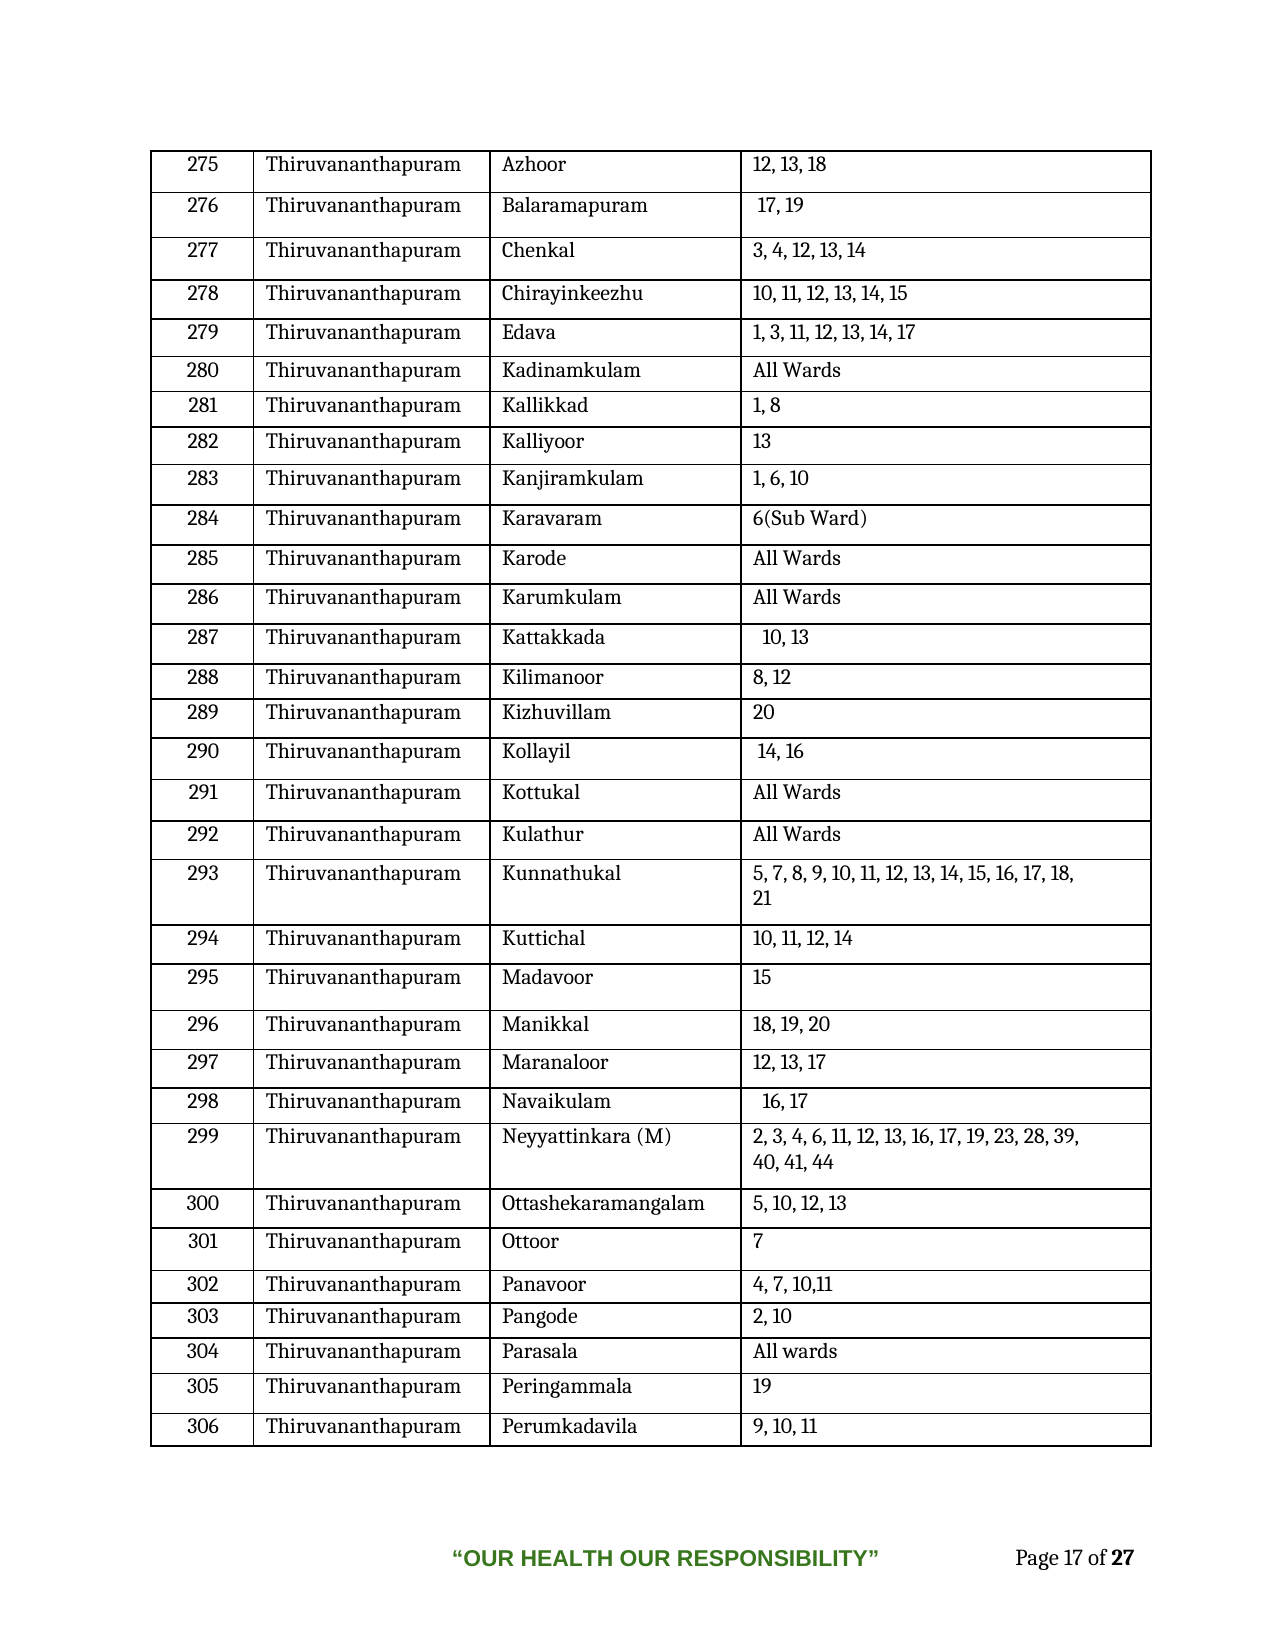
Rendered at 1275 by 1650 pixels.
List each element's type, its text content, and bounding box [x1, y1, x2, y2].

table_cell Thiruvananthapuram [254, 193, 489, 237]
table_cell 279 [152, 320, 253, 356]
table_cell Kollayil [491, 739, 740, 778]
table_cell 277 [152, 238, 253, 279]
table_cell Kuttichal [491, 926, 740, 963]
table_cell Thiruvananthapuram [254, 822, 489, 859]
table_cell 288 [152, 665, 253, 698]
table_cell Kadinamkulam [491, 357, 740, 391]
table_cell 283 [152, 465, 253, 504]
table_cell 300 [152, 1190, 253, 1227]
table_cell 286 [152, 585, 253, 623]
table_cell 285 [152, 546, 253, 583]
table_cell 289 [152, 700, 253, 737]
table_cell Thiruvananthapuram [254, 1414, 489, 1445]
table_cell 304 [152, 1339, 253, 1372]
table_cell Thiruvananthapuram [254, 585, 489, 623]
table_cell All Wards [742, 585, 1150, 623]
table_cell 281 [152, 392, 253, 426]
table_header 12, 13, 18 [742, 152, 1150, 191]
table_cell Karode [491, 546, 740, 583]
table_cell 306 [152, 1414, 253, 1445]
table_cell Thiruvananthapuram [254, 1124, 489, 1188]
table_cell 276 [152, 193, 253, 237]
table_cell Thiruvananthapuram [254, 1339, 489, 1372]
table_cell 3, 4, 12, 13, 14 [742, 238, 1150, 279]
table_cell Maranaloor [491, 1050, 740, 1087]
table_cell Chirayinkeezhu [491, 281, 740, 318]
table_cell 290 [152, 739, 253, 778]
table_cell 12, 13, 17 [742, 1050, 1150, 1087]
table_cell Thiruvananthapuram [254, 780, 489, 820]
table_cell 278 [152, 281, 253, 318]
table_cell Thiruvananthapuram [254, 1304, 489, 1337]
table_cell 282 [152, 428, 253, 464]
table_cell All Wards [742, 357, 1150, 391]
table_cell Peringammala [491, 1374, 740, 1412]
table_cell Madavoor [491, 965, 740, 1009]
table_cell 299 [152, 1124, 253, 1188]
table_cell Edava [491, 320, 740, 356]
table_cell Thiruvananthapuram [254, 238, 489, 279]
table_header 275 [152, 152, 253, 191]
table_cell Kilimanoor [491, 665, 740, 698]
table_cell 15 [742, 965, 1150, 1009]
table_cell Thiruvananthapuram [254, 860, 489, 924]
table_cell 14, 16 [742, 739, 1150, 778]
table_cell Karavaram [491, 506, 740, 544]
table_cell 17, 19 [742, 193, 1150, 237]
table_cell 305 [152, 1374, 253, 1412]
table_cell 5, 10, 12, 13 [742, 1190, 1150, 1227]
table_cell 8, 12 [742, 665, 1150, 698]
table_cell 10, 11, 12, 13, 14, 15 [742, 281, 1150, 318]
table_cell Ottoor [491, 1229, 740, 1269]
table_cell Thiruvananthapuram [254, 465, 489, 504]
table_cell All Wards [742, 822, 1150, 859]
table_cell Thiruvananthapuram [254, 1374, 489, 1412]
table_cell 296 [152, 1011, 253, 1048]
table_header Azhoor [491, 152, 740, 191]
table_cell 9, 10, 11 [742, 1414, 1150, 1445]
table_cell 5, 7, 8, 9, 10, 11, 12, 13, 14, 15, 16, 17, 18, 21 [742, 860, 1150, 924]
table_cell All Wards [742, 546, 1150, 583]
table_cell 6(Sub Ward) [742, 506, 1150, 544]
table_cell 292 [152, 822, 253, 859]
table_cell Thiruvananthapuram [254, 357, 489, 391]
table_cell Thiruvananthapuram [254, 1011, 489, 1048]
table_cell Thiruvananthapuram [254, 281, 489, 318]
table_cell Kallikkad [491, 392, 740, 426]
table_cell 1, 3, 11, 12, 13, 14, 17 [742, 320, 1150, 356]
table_cell 298 [152, 1089, 253, 1122]
table_cell All wards [742, 1339, 1150, 1372]
table_cell 10, 11, 12, 14 [742, 926, 1150, 963]
table_cell 291 [152, 780, 253, 820]
table_cell 7 [742, 1229, 1150, 1269]
table_cell 280 [152, 357, 253, 391]
table_cell Thiruvananthapuram [254, 392, 489, 426]
table_cell 294 [152, 926, 253, 963]
table_cell 1, 8 [742, 392, 1150, 426]
table_cell 19 [742, 1374, 1150, 1412]
table_cell Thiruvananthapuram [254, 739, 489, 778]
table_cell 2, 10 [742, 1304, 1150, 1337]
table_cell Karumkulam [491, 585, 740, 623]
table_cell Thiruvananthapuram [254, 625, 489, 663]
table_cell Kalliyoor [491, 428, 740, 464]
table_cell 2, 3, 4, 6, 11, 12, 13, 16, 17, 19, 23, 28, 39, 40, 41, 44 [742, 1124, 1150, 1188]
table_cell 295 [152, 965, 253, 1009]
table_cell 20 [742, 700, 1150, 737]
table_cell Thiruvananthapuram [254, 1190, 489, 1227]
table_cell Chenkal [491, 238, 740, 279]
table_cell 16, 17 [742, 1089, 1150, 1122]
table_cell 1, 6, 10 [742, 465, 1150, 504]
table_cell Kottukal [491, 780, 740, 820]
table_cell 13 [742, 428, 1150, 464]
table_cell 287 [152, 625, 253, 663]
table_cell 293 [152, 860, 253, 924]
table_cell Thiruvananthapuram [254, 546, 489, 583]
table_cell Parasala [491, 1339, 740, 1372]
table_cell 284 [152, 506, 253, 544]
table_cell Kunnathukal [491, 860, 740, 924]
table_cell All Wards [742, 780, 1150, 820]
table_cell 302 [152, 1271, 253, 1302]
table_cell Manikkal [491, 1011, 740, 1048]
table_cell Thiruvananthapuram [254, 665, 489, 698]
table_cell 18, 19, 20 [742, 1011, 1150, 1048]
table_cell 303 [152, 1304, 253, 1337]
table_cell Kizhuvillam [491, 700, 740, 737]
table_cell Balaramapuram [491, 193, 740, 237]
table_cell Thiruvananthapuram [254, 1271, 489, 1302]
table_cell Thiruvananthapuram [254, 1229, 489, 1269]
table_cell Thiruvananthapuram [254, 700, 489, 737]
table_cell Ottashekaramangalam [491, 1190, 740, 1227]
table_cell 301 [152, 1229, 253, 1269]
table_cell 4, 7, 10,11 [742, 1271, 1150, 1302]
table_cell Pangode [491, 1304, 740, 1337]
table_cell Kanjiramkulam [491, 465, 740, 504]
table_cell 10, 13 [742, 625, 1150, 663]
table_cell Thiruvananthapuram [254, 320, 489, 356]
table_cell Thiruvananthapuram [254, 926, 489, 963]
table_cell Thiruvananthapuram [254, 506, 489, 544]
table_cell Perumkadavila [491, 1414, 740, 1445]
table_cell Navaikulam [491, 1089, 740, 1122]
table_cell Thiruvananthapuram [254, 1050, 489, 1087]
table_cell 297 [152, 1050, 253, 1087]
table_cell Thiruvananthapuram [254, 1089, 489, 1122]
table_cell Thiruvananthapuram [254, 428, 489, 464]
table_cell Panavoor [491, 1271, 740, 1302]
table_cell Kulathur [491, 822, 740, 859]
table_cell Thiruvananthapuram [254, 965, 489, 1009]
table_header Thiruvananthapuram [254, 152, 489, 191]
table_cell Neyyattinkara (M) [491, 1124, 740, 1188]
table_cell Kattakkada [491, 625, 740, 663]
